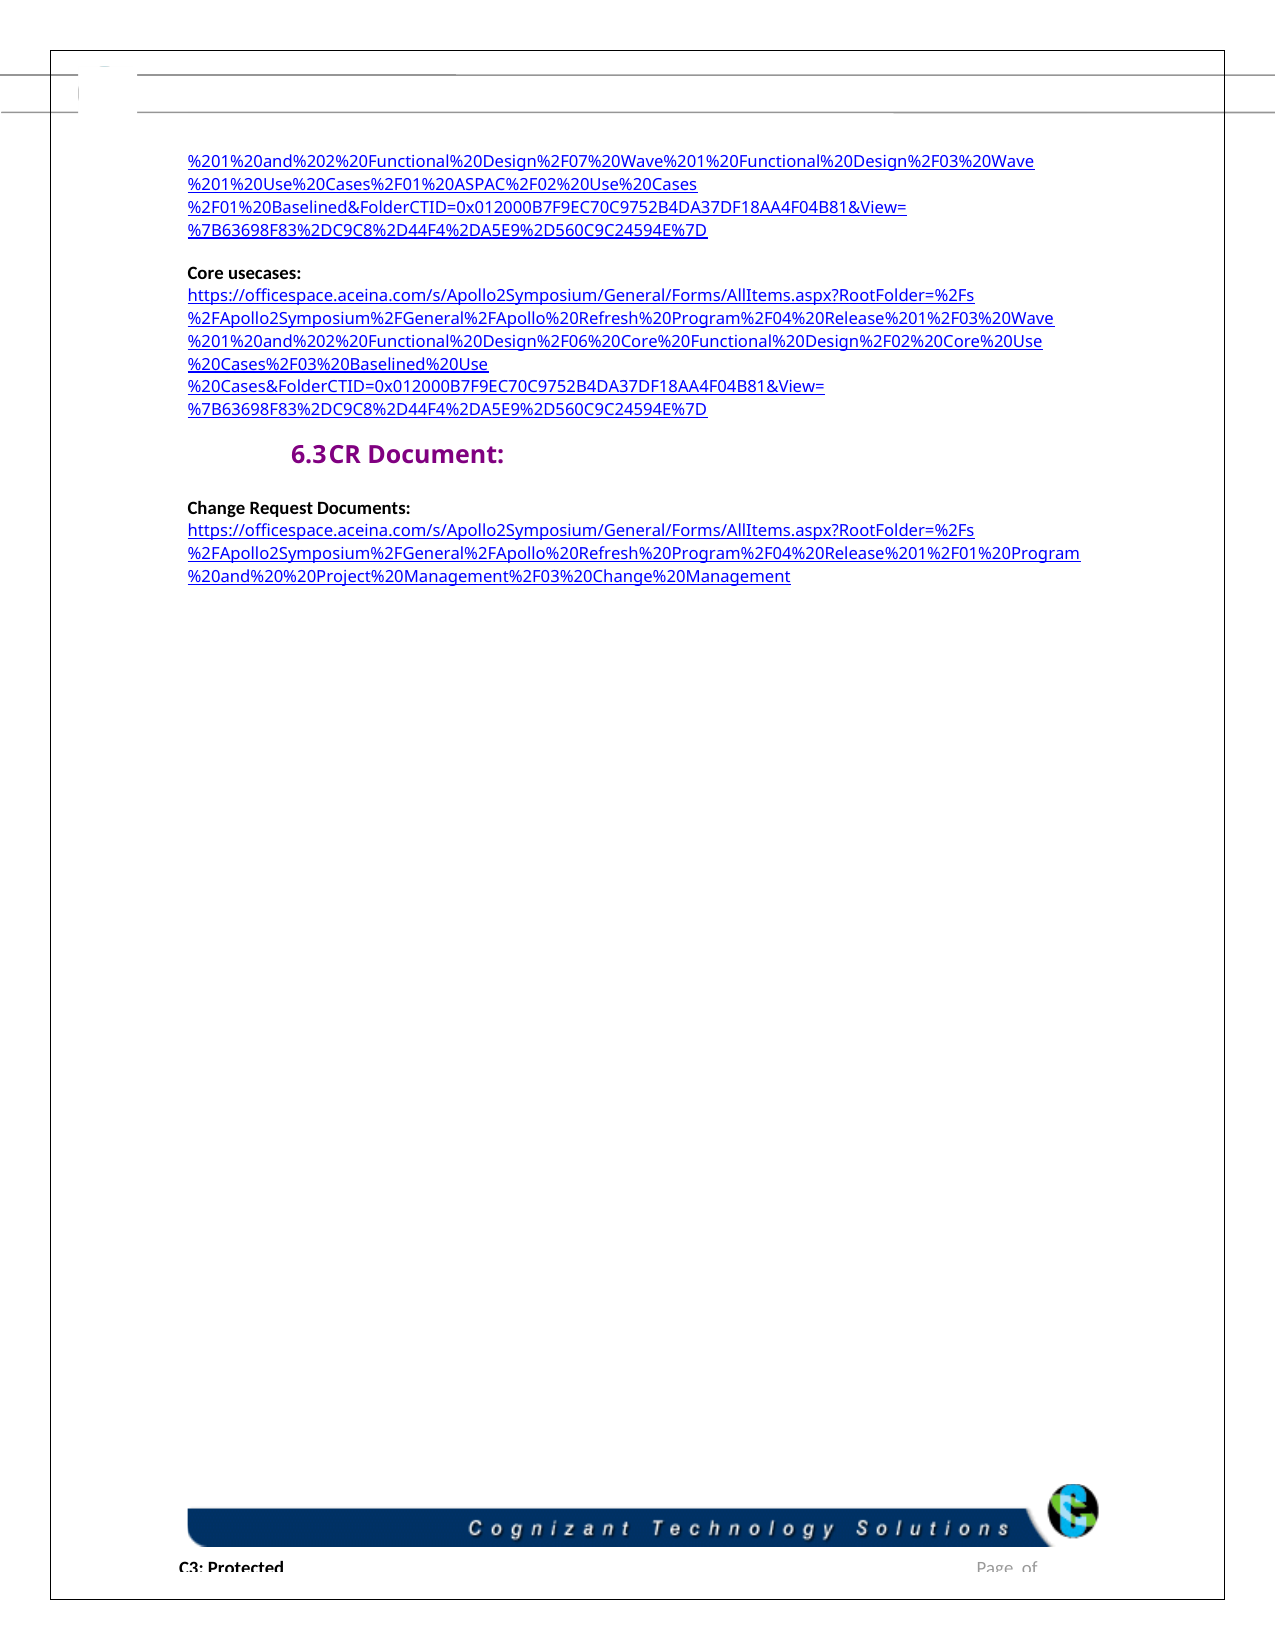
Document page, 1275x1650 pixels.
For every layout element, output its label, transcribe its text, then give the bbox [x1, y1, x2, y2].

text Change Request Documents: [187, 496, 1087, 519]
text https://officespace.aceina.com/s/Apollo2Symposium/General/Forms/AllItems.aspx?RootFolder=%2Fs%2FApollo2Symposium%2FGeneral%2FApollo%20Refresh%20Program%2F04%20Release%201%2F01%20Program%20and%20%20Project%20Management%2F03%20Change%20Management [187, 519, 1087, 587]
picture [187, 1484, 1142, 1547]
text Core usecases: [187, 261, 1087, 284]
text https://officespace.aceina.com/s/Apollo2Symposium/General/Forms/AllItems.aspx?RootFolder=%2Fs%2FApollo2Symposium%2FGeneral%2FApollo%20Refresh%20Program%2F04%20Release%201%2F03%20Wave%201%20and%202%20Functional%20Design%2F06%20Core%20Functional%20Design%2F02%20Core%20Use%20Cases%2F03%20Baselined%20Use%20Cases&FolderCTID=0x012000B7F9EC70C9752B4DA37DF18AA4F04B81&View=%7B63698F83%2DC9C8%2D44F4%2DA5E9%2D560C9C24594E%7D [187, 284, 1087, 420]
subtitle CR Document: [291, 437, 1087, 471]
